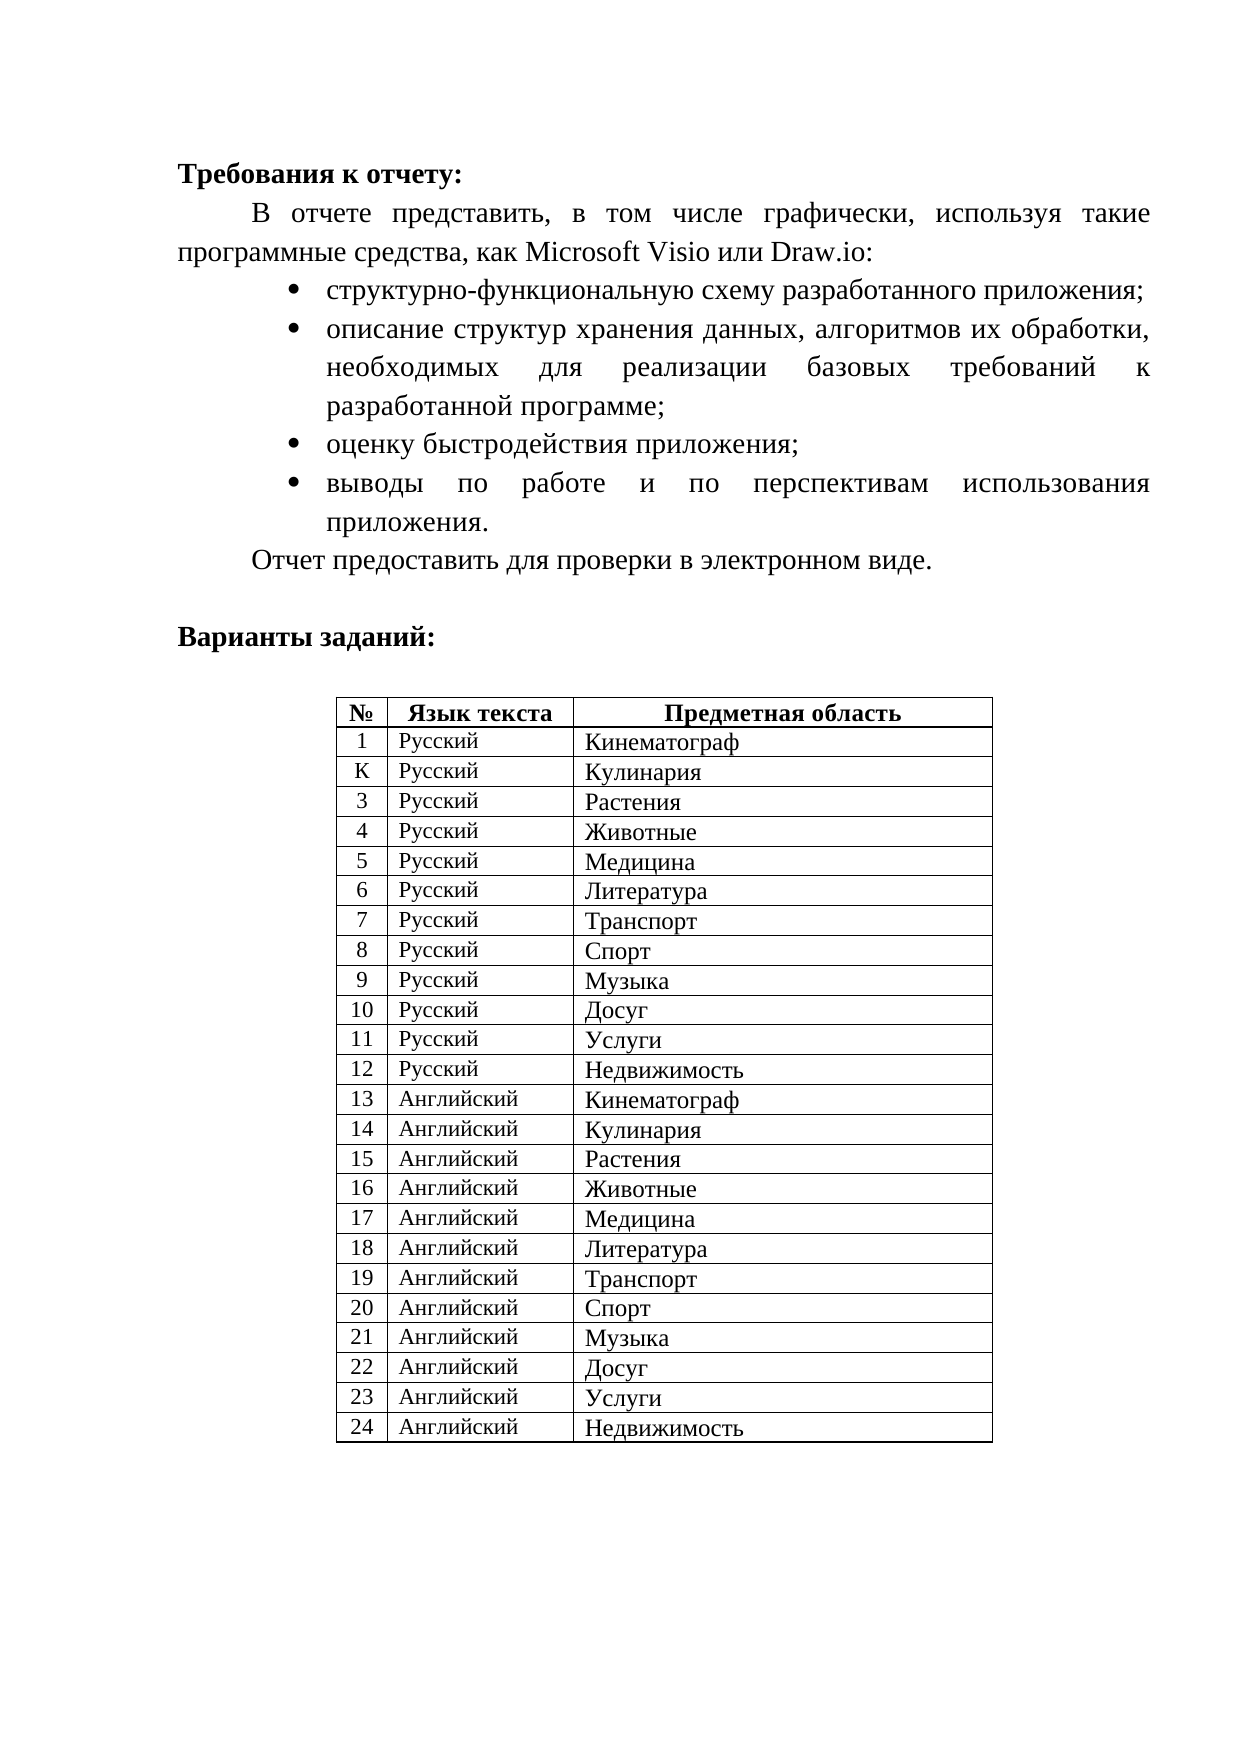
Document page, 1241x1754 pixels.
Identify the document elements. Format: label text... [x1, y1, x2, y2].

table_cell Английский [388, 1115, 573, 1143]
table_cell Транспорт [574, 1264, 992, 1292]
table_cell Английский [388, 1234, 573, 1263]
text Требования к отчету: [177, 157, 1152, 190]
table_cell Русский [388, 876, 573, 905]
table_cell Английский [388, 1353, 573, 1382]
table_cell 15 [337, 1145, 387, 1173]
list структурно-функциональную схему разработанного приложения; [288, 272, 1152, 306]
table_cell Русский [388, 1055, 573, 1084]
table_cell Досуг [574, 1353, 992, 1382]
table_cell Английский [388, 1174, 573, 1203]
table_cell 8 [337, 936, 387, 965]
text Варианты заданий: [177, 619, 1152, 653]
table_cell Английский [388, 1145, 573, 1173]
table_cell К [337, 757, 387, 786]
table_cell Русский [388, 757, 573, 786]
table_cell Английский [388, 1294, 573, 1322]
table_cell Русский [388, 906, 573, 935]
table_cell Растения [574, 787, 992, 816]
table_cell Кулинария [574, 1115, 992, 1143]
table_cell 10 [337, 996, 387, 1024]
table_cell Медицина [574, 1204, 992, 1233]
table_cell Русский [388, 728, 573, 756]
table_cell Медицина [574, 847, 992, 875]
table_cell Спорт [574, 1294, 992, 1322]
table_cell Услуги [574, 1383, 992, 1412]
table_cell 20 [337, 1294, 387, 1322]
table_cell Литература [574, 1234, 992, 1263]
table_cell Английский [388, 1204, 573, 1233]
table_cell Кинематограф [574, 728, 992, 756]
table_cell Музыка [574, 966, 992, 994]
table_cell 24 [337, 1413, 387, 1441]
table_cell 13 [337, 1085, 387, 1114]
table_cell Кулинария [574, 757, 992, 786]
table_cell 16 [337, 1174, 387, 1203]
table_cell Недвижимость [574, 1055, 992, 1084]
table_cell Досуг [574, 996, 992, 1024]
table_cell Английский [388, 1413, 573, 1441]
table_cell Английский [388, 1085, 573, 1114]
table_header Язык текста [388, 698, 573, 726]
table_cell Русский [388, 936, 573, 965]
table_cell 9 [337, 966, 387, 994]
table_cell 22 [337, 1353, 387, 1382]
table_cell 3 [337, 787, 387, 816]
text Отчет предоставить для проверки в электронном виде. [177, 542, 1152, 576]
table_cell 21 [337, 1323, 387, 1352]
table_cell Русский [388, 966, 573, 994]
table_header Предметная область [574, 698, 992, 726]
table_cell Русский [388, 1025, 573, 1054]
table_cell Английский [388, 1383, 573, 1412]
table_cell Транспорт [574, 906, 992, 935]
table_cell Русский [388, 817, 573, 846]
table_cell Русский [388, 847, 573, 875]
list оценку быстродействия приложения; [288, 427, 1152, 460]
table_cell Литература [574, 876, 992, 905]
table_cell 7 [337, 906, 387, 935]
table_cell 14 [337, 1115, 387, 1143]
table_cell Английский [388, 1323, 573, 1352]
table_cell 6 [337, 876, 387, 905]
table_cell 11 [337, 1025, 387, 1054]
table_cell Недвижимость [574, 1413, 992, 1441]
table_cell 1 [337, 728, 387, 756]
table_cell 5 [337, 847, 387, 875]
list выводы по работе и по перспективам использования приложения. [288, 465, 1152, 537]
table_cell 23 [337, 1383, 387, 1412]
table_cell Английский [388, 1264, 573, 1292]
table_cell 17 [337, 1204, 387, 1233]
table_cell Животные [574, 817, 992, 846]
table_cell 18 [337, 1234, 387, 1263]
table_cell Услуги [574, 1025, 992, 1054]
table_cell Растения [574, 1145, 992, 1173]
table_cell 19 [337, 1264, 387, 1292]
table_cell Музыка [574, 1323, 992, 1352]
list описание структур хранения данных, алгоритмов их обработки, необходимых для реализации базовых требований к разработанной программе; [288, 311, 1152, 422]
table_cell Животные [574, 1174, 992, 1203]
table_cell Кинематограф [574, 1085, 992, 1114]
table_cell 4 [337, 817, 387, 846]
text В отчете представить, в том числе графически, используя такие программные средства, как Microsoft Visio или Draw.io: [177, 195, 1152, 267]
table_cell Русский [388, 787, 573, 816]
table_cell 12 [337, 1055, 387, 1084]
table_cell Спорт [574, 936, 992, 965]
table_header № [337, 698, 387, 726]
table_cell Русский [388, 996, 573, 1024]
